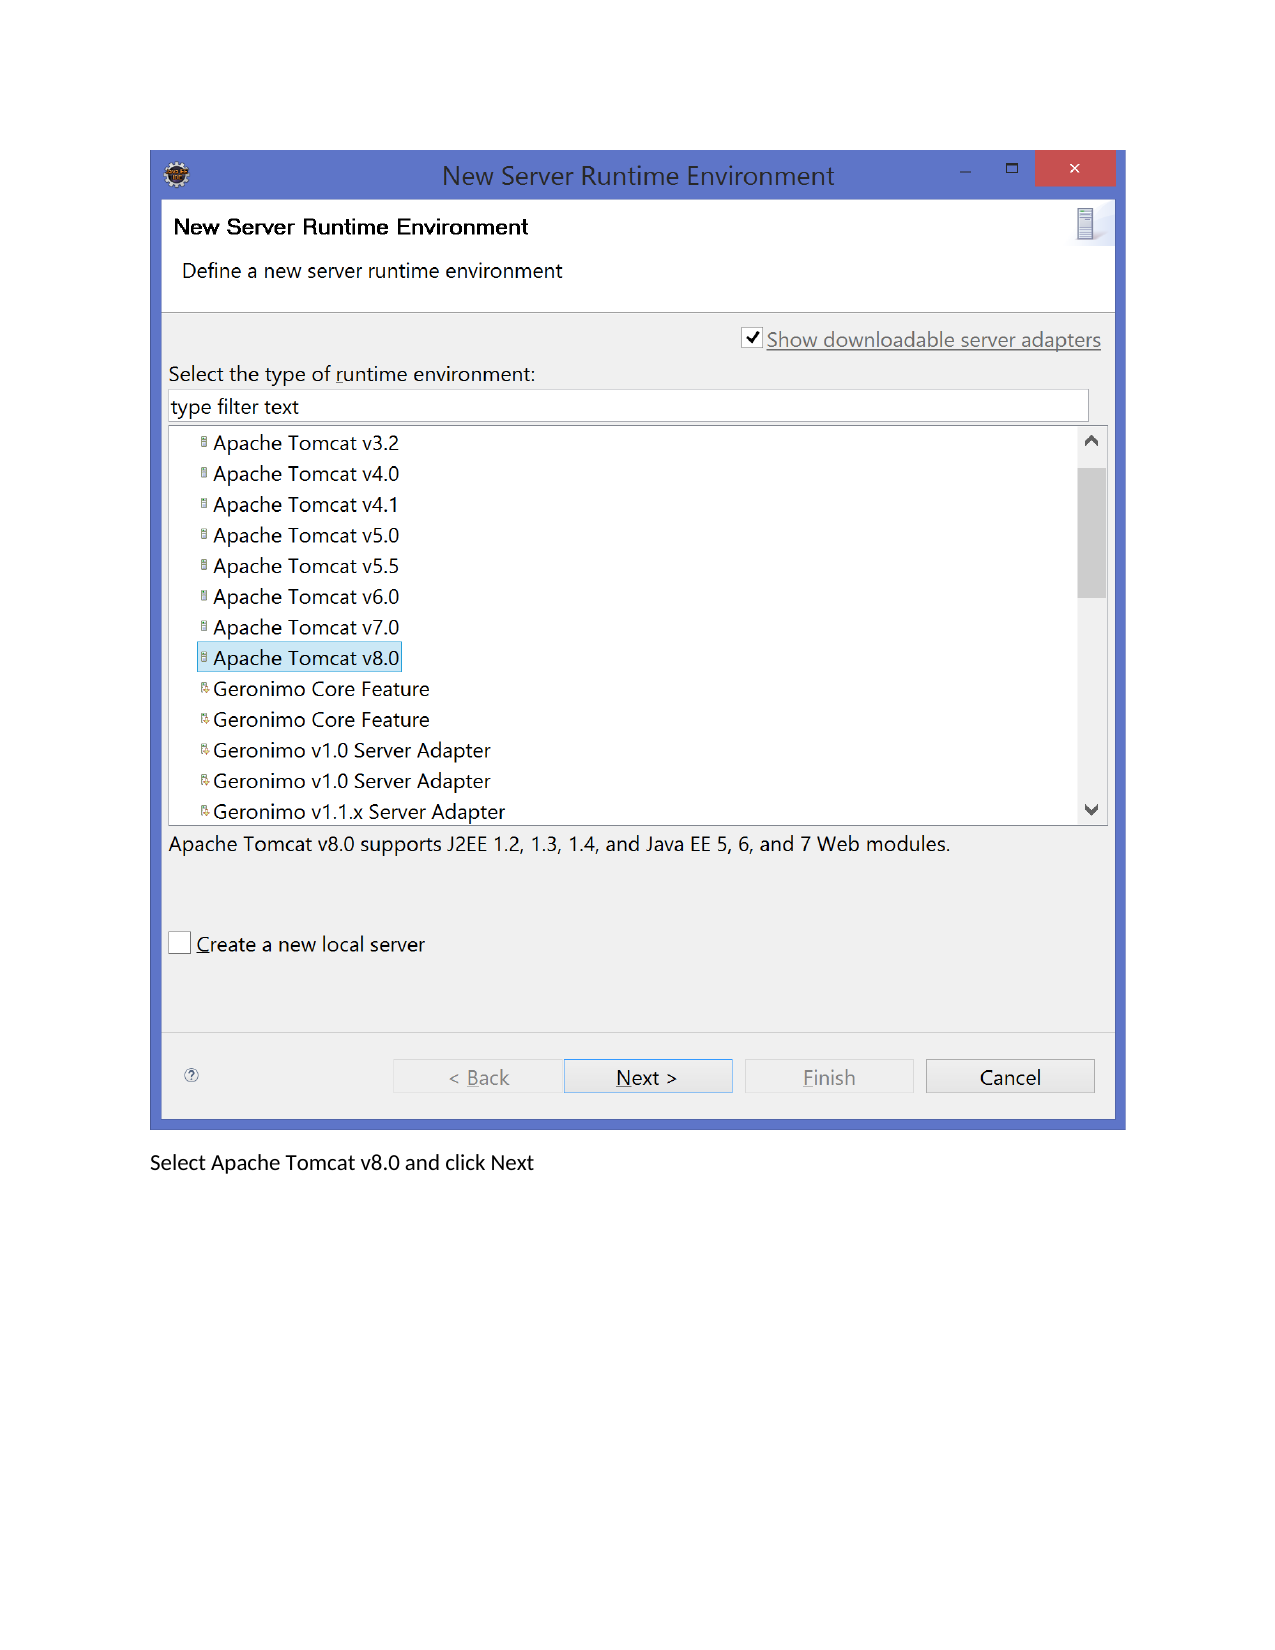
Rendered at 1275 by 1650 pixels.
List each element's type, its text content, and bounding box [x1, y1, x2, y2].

text Select Apache Tomcat v8.0 and click Next [150, 1148, 1125, 1176]
picture [150, 150, 1126, 1130]
